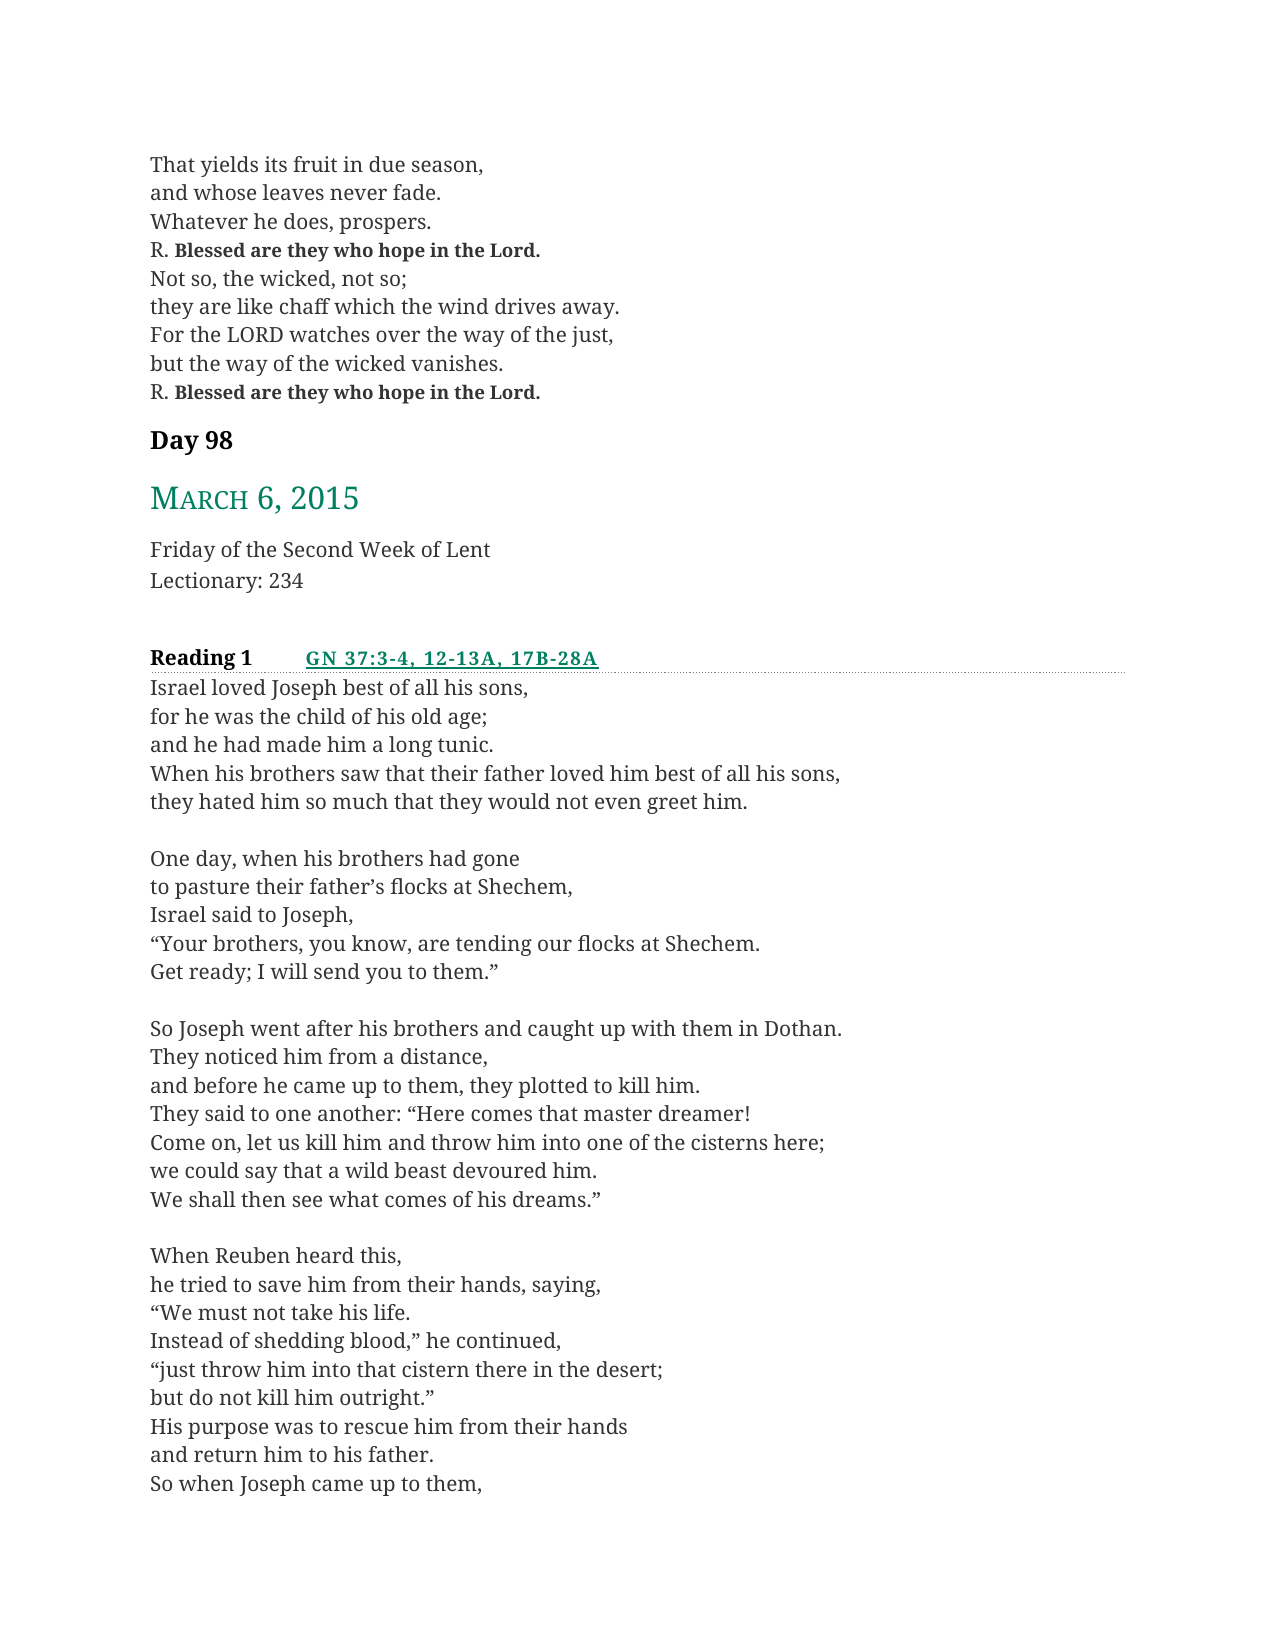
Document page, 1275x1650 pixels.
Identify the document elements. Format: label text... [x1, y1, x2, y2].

text Day 98 [150, 423, 1125, 457]
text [150, 673, 1125, 1497]
subtitle Friday of the Second Week of Lent Lectionary: 234 [150, 535, 1100, 594]
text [150, 150, 1125, 406]
text March 6, 2015 [150, 476, 1125, 519]
subtitle Reading 1 GN 37:3-4, 12-13A, 17B-28A [150, 643, 1125, 673]
